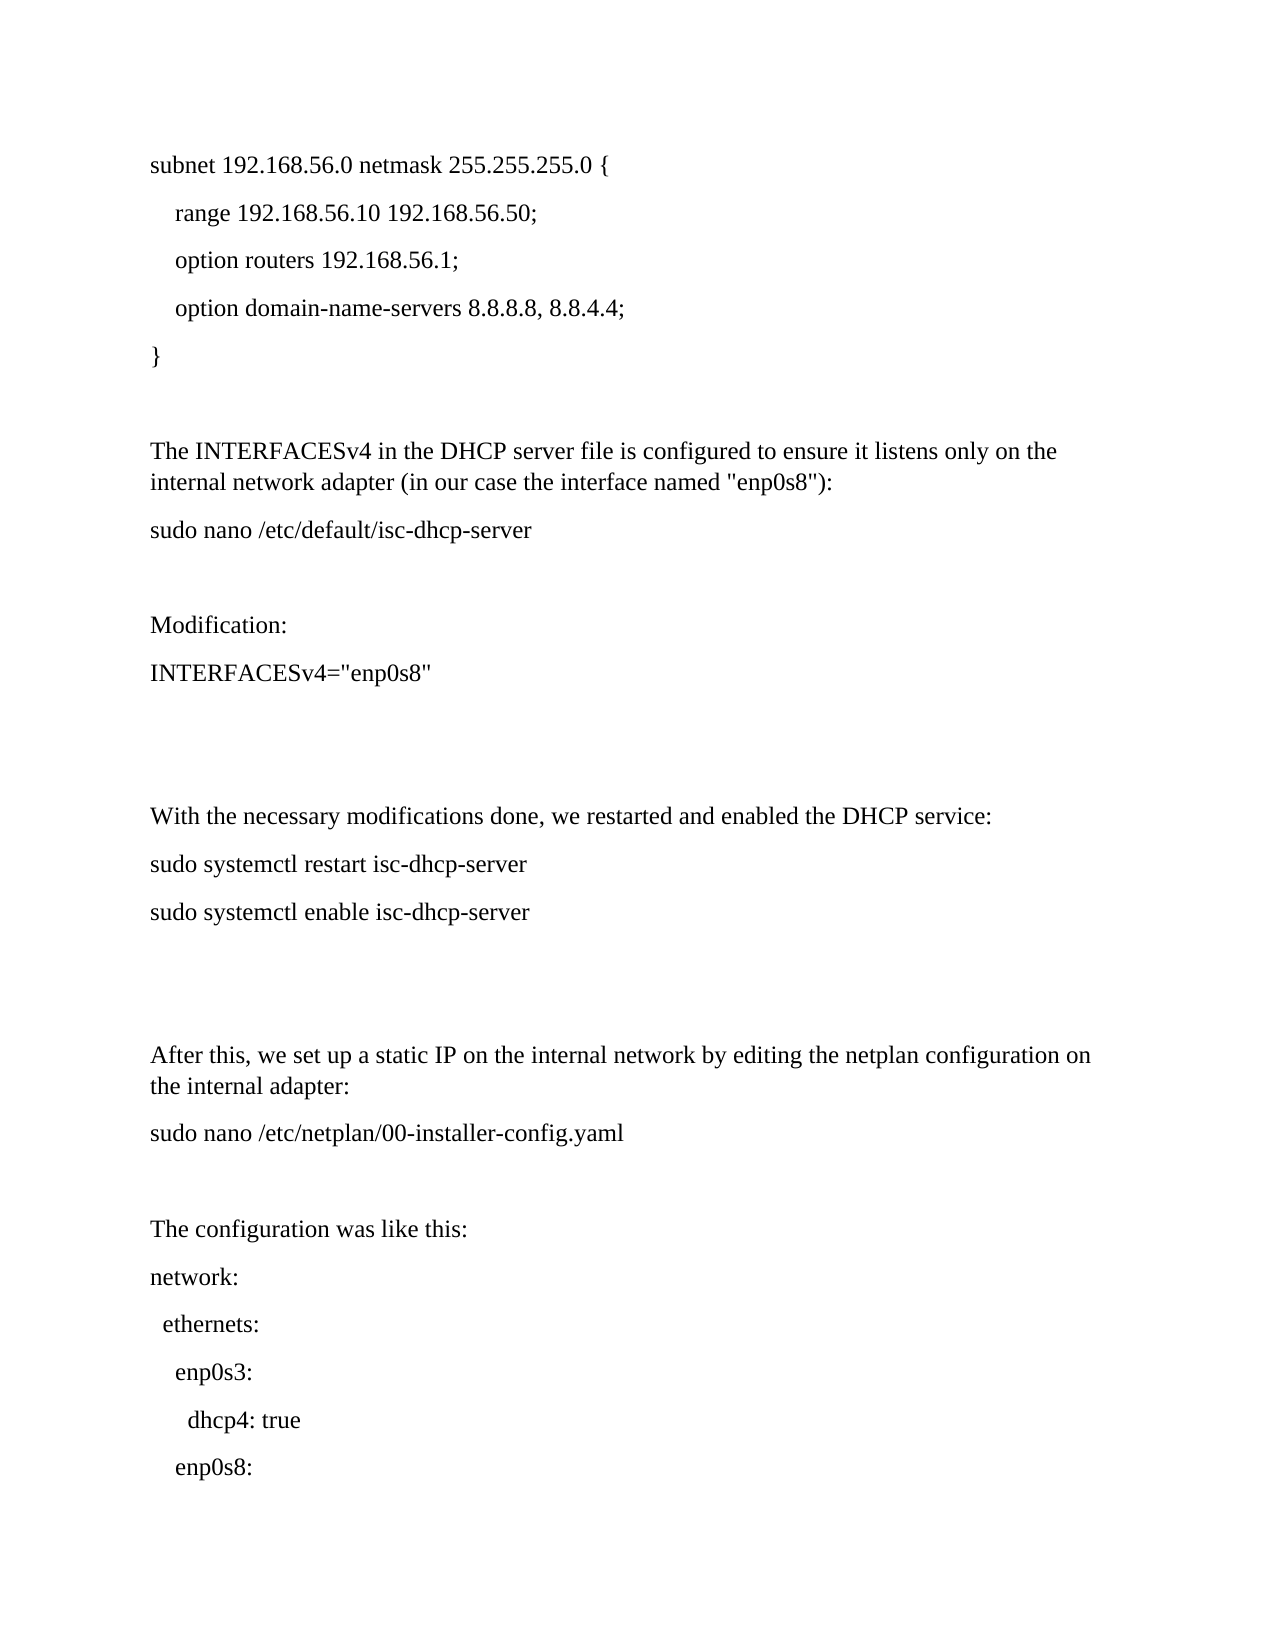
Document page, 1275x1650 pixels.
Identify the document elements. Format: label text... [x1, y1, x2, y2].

text option routers 192.168.56.1; [150, 245, 1125, 274]
text dhcp4: true [150, 1405, 1125, 1433]
text enp0s3: [150, 1357, 1125, 1386]
text INTERFACESv4="enp0s8" [150, 658, 1125, 687]
text The INTERFACESv4 in the DHCP server file is configured to ensure it listens only on the internal network adapter (in our case the interface named "enp0s8"): [150, 436, 1125, 496]
text sudo systemctl enable isc-dhcp-server [150, 897, 1125, 925]
text network: [150, 1262, 1125, 1290]
text After this, we set up a static IP on the internal network by editing the netplan configuration on the internal adapter: [150, 1040, 1125, 1099]
text sudo nano /etc/default/isc-dhcp-server [150, 515, 1125, 544]
text range 192.168.56.10 192.168.56.50; [150, 198, 1125, 226]
text sudo nano /etc/netplan/00-installer-config.yaml [150, 1118, 1125, 1147]
text subnet 192.168.56.0 netmask 255.255.255.0 { [150, 150, 1125, 179]
text option domain-name-servers 8.8.8.8, 8.8.4.4; [150, 293, 1125, 322]
text With the necessary modifications done, we restarted and enabled the DHCP service: [150, 801, 1125, 830]
text } [150, 341, 1125, 369]
text ethernets: [150, 1309, 1125, 1338]
text Modification: [150, 610, 1125, 639]
text sudo systemctl restart isc-dhcp-server [150, 849, 1125, 878]
text The configuration was like this: [150, 1214, 1125, 1243]
text enp0s8: [150, 1452, 1125, 1481]
